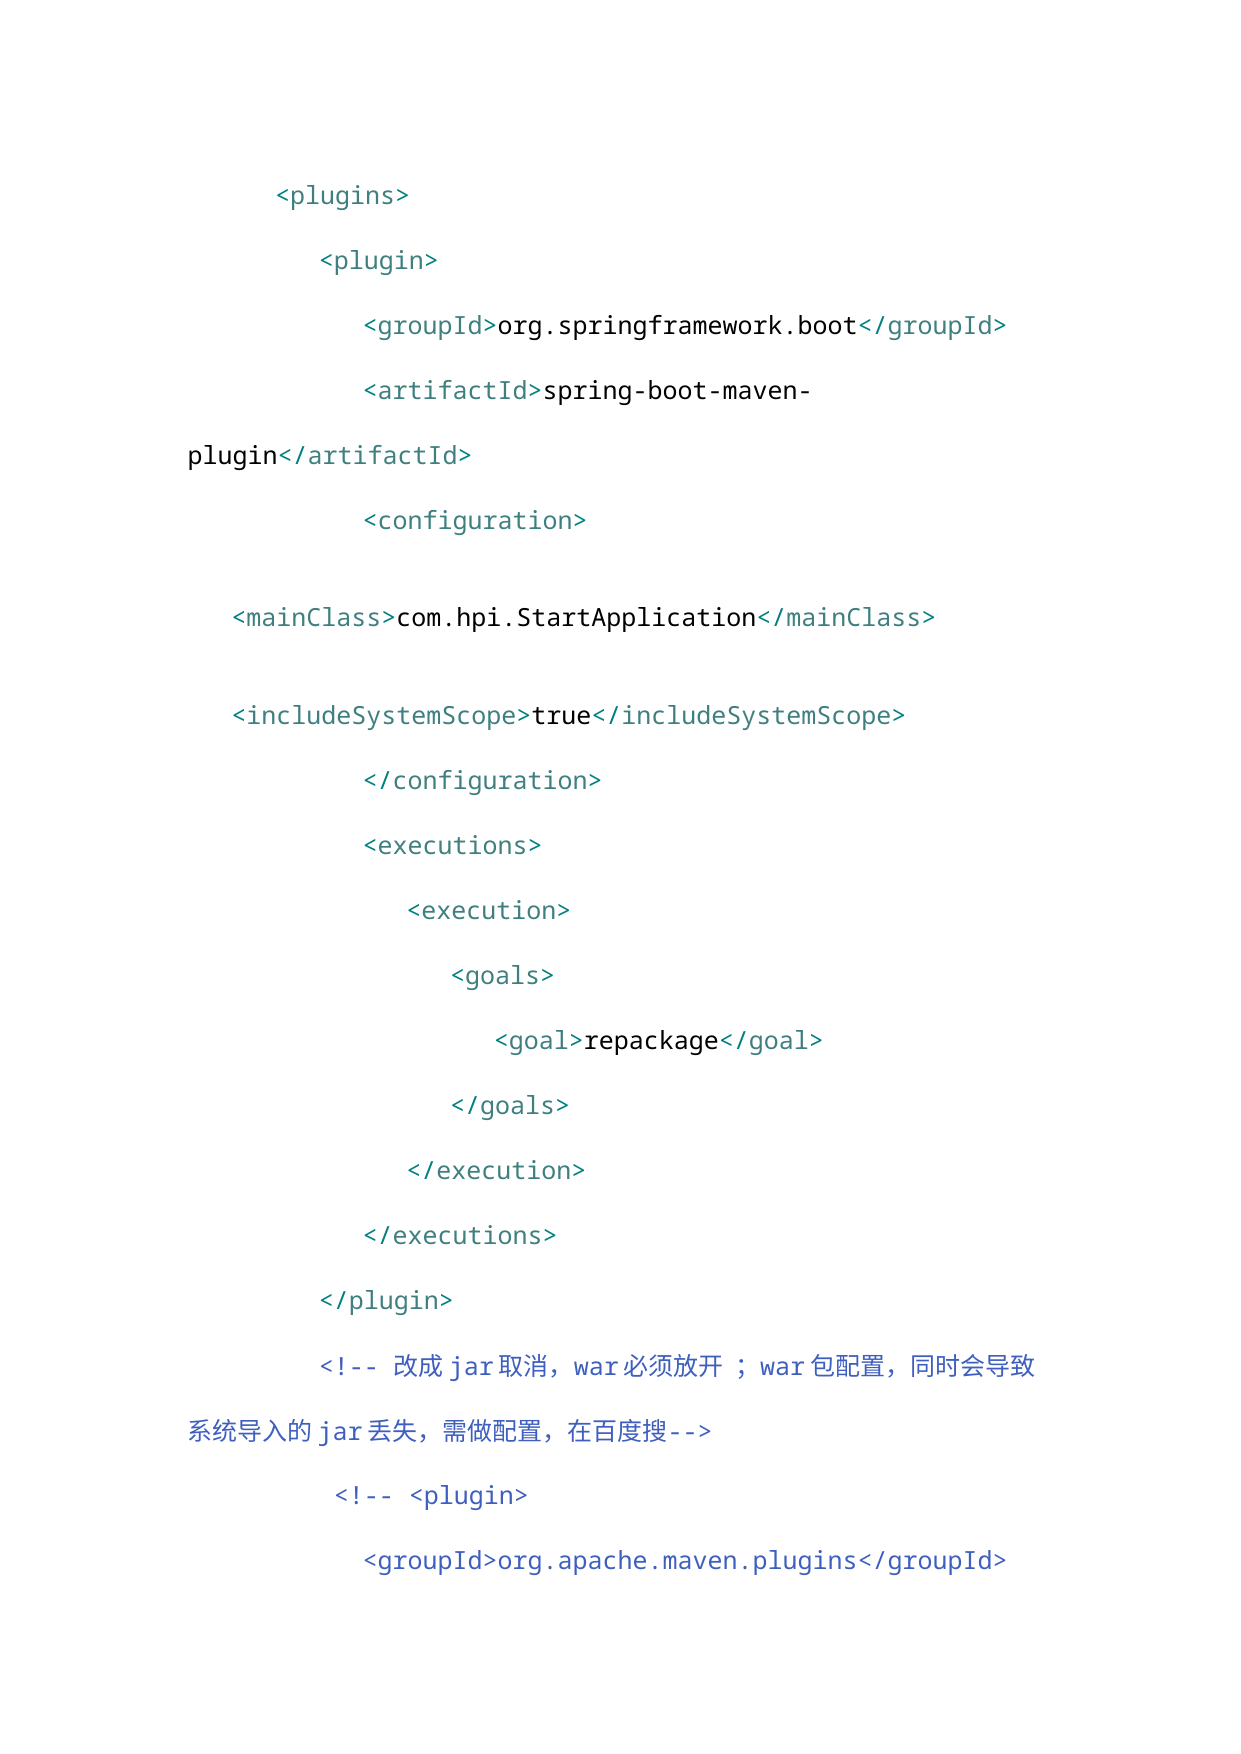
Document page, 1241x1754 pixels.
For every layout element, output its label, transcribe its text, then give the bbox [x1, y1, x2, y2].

text <includeSystemScope>true</includeSystemScope> [187, 649, 1053, 747]
text </plugin> [187, 1267, 1053, 1332]
text <plugins> [187, 162, 1053, 227]
text <executions> [187, 812, 1053, 877]
text <groupId>org.springframework.boot</groupId> [187, 292, 1053, 357]
text <artifactId>spring-boot-maven-plugin</artifactId> [187, 357, 1053, 487]
text <goals> [187, 942, 1053, 1007]
text <goal>repackage</goal> [187, 1007, 1053, 1072]
text <plugin> [187, 227, 1053, 292]
text <configuration> [187, 487, 1053, 552]
text </execution> [187, 1137, 1053, 1202]
text <mainClass>com.hpi.StartApplication</mainClass> [187, 552, 1053, 649]
text </goals> [187, 1072, 1053, 1137]
text <execution> [187, 877, 1053, 942]
text </configuration> [187, 747, 1053, 812]
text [187, 1527, 1053, 1592]
text </executions> [187, 1202, 1053, 1267]
text <!-- 改成jar取消，war必须放开 ；war包配置，同时会导致系统导入的jar丢失，需做配置，在百度搜--> [187, 1332, 1053, 1462]
text <!-- <plugin> [187, 1462, 1053, 1527]
